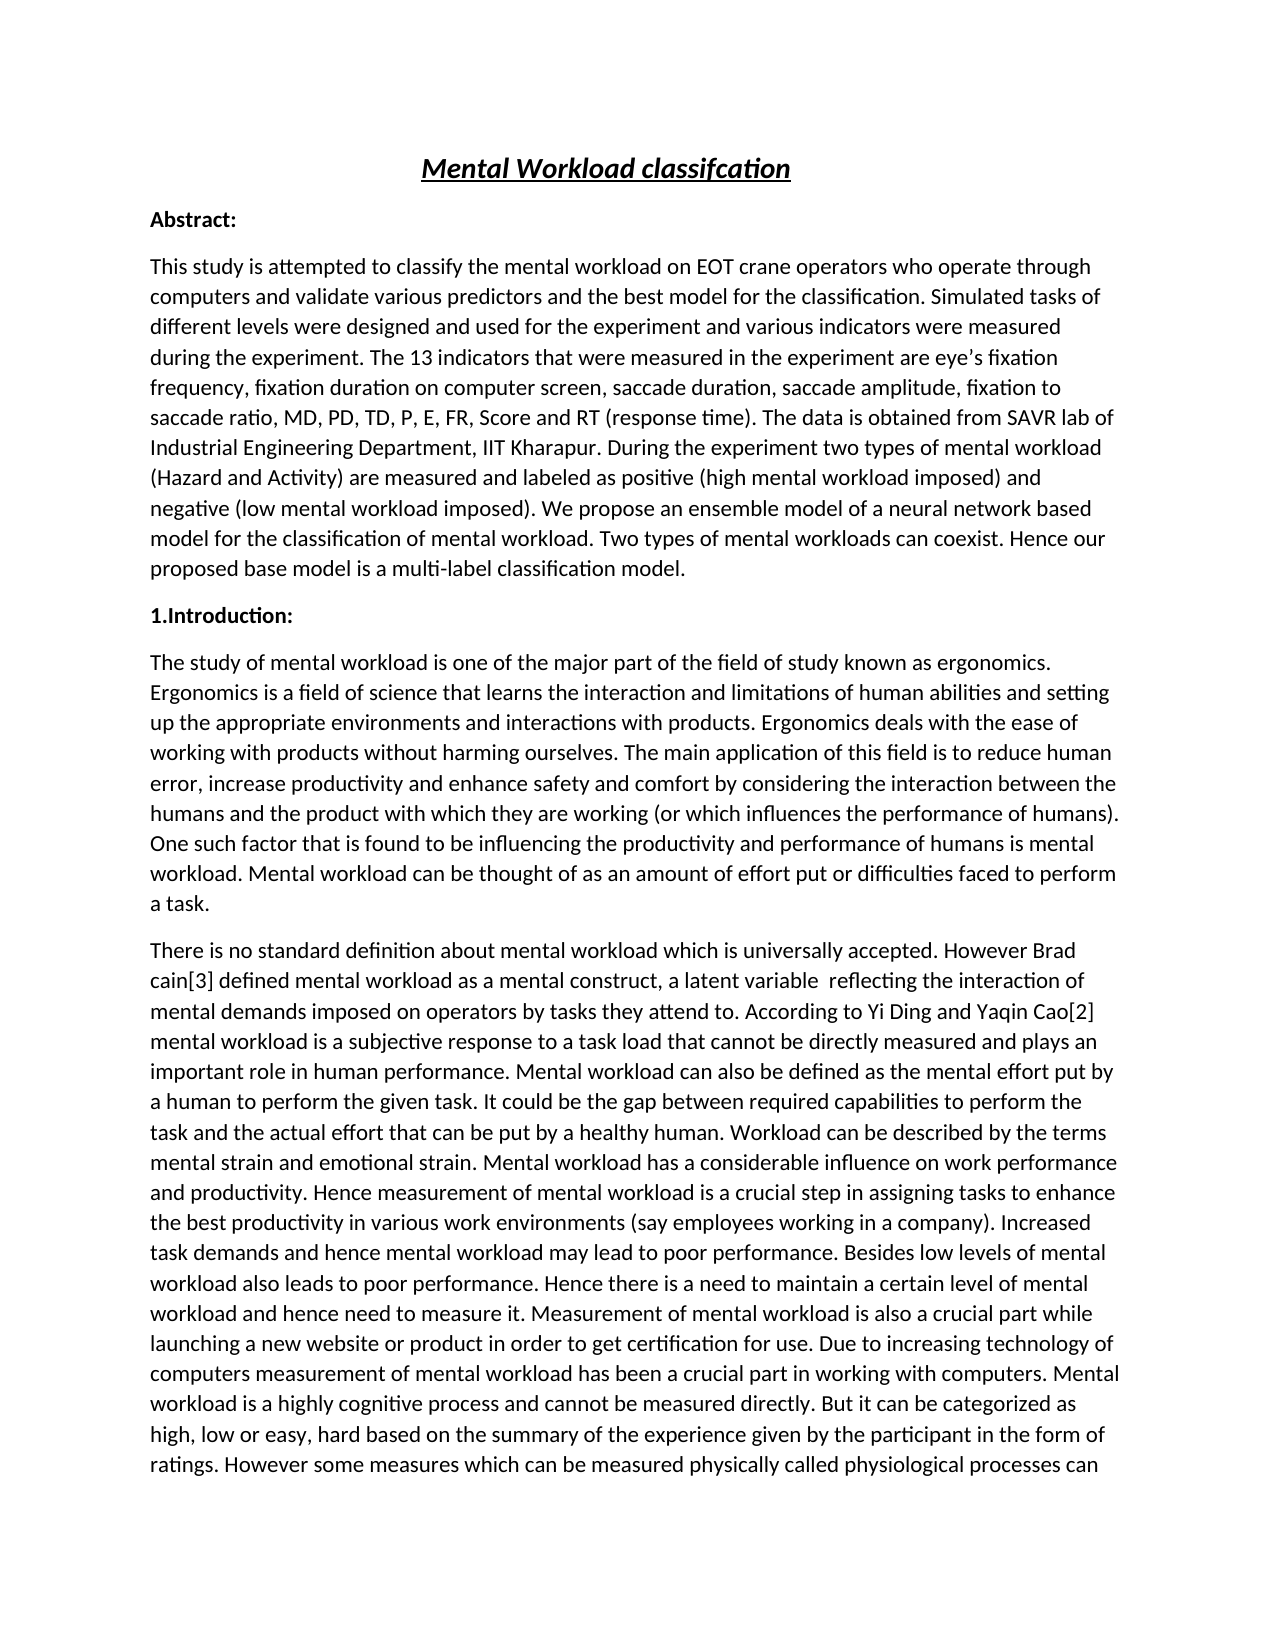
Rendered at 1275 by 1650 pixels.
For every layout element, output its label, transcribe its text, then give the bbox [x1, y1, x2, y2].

text The study of mental workload is one of the major part of the field of study known as ergonomics. Ergonomics is a field of science that learns the interaction and limitations of human abilities and setting up the appropriate environments and interactions with products. Ergonomics deals with the ease of working with products without harming ourselves. The main application of this field is to reduce human error, increase productivity and enhance safety and comfort by considering the interaction between the humans and the product with which they are working (or which influences the performance of humans). One such factor that is found to be influencing the productivity and performance of humans is mental workload. Mental workload can be thought of as an amount of effort put or difficulties faced to perform a task. [150, 648, 1125, 917]
text This study is attempted to classify the mental workload on EOT crane operators who operate through computers and validate various predictors and the best model for the classification. Simulated tasks of different levels were designed and used for the experiment and various indicators were measured during the experiment. The 13 indicators that were measured in the experiment are eye’s fixation frequency, fixation duration on computer screen, saccade duration, saccade amplitude, fixation to saccade ratio, MD, PD, TD, P, E, FR, Score and RT (response time). The data is obtained from SAVR lab of Industrial Engineering Department, IIT Kharapur. During the experiment two types of mental workload (Hazard and Activity) are measured and labeled as positive (high mental workload imposed) and negative (low mental workload imposed). We propose an ensemble model of a neural network based model for the classification of mental workload. Two types of mental workloads can coexist. Hence our proposed base model is a multi-label classification model. [150, 252, 1125, 582]
text 1.Introduction: [150, 601, 1125, 629]
text Mental Workload classifcation [150, 150, 1125, 186]
text Abstract: [150, 205, 1125, 233]
